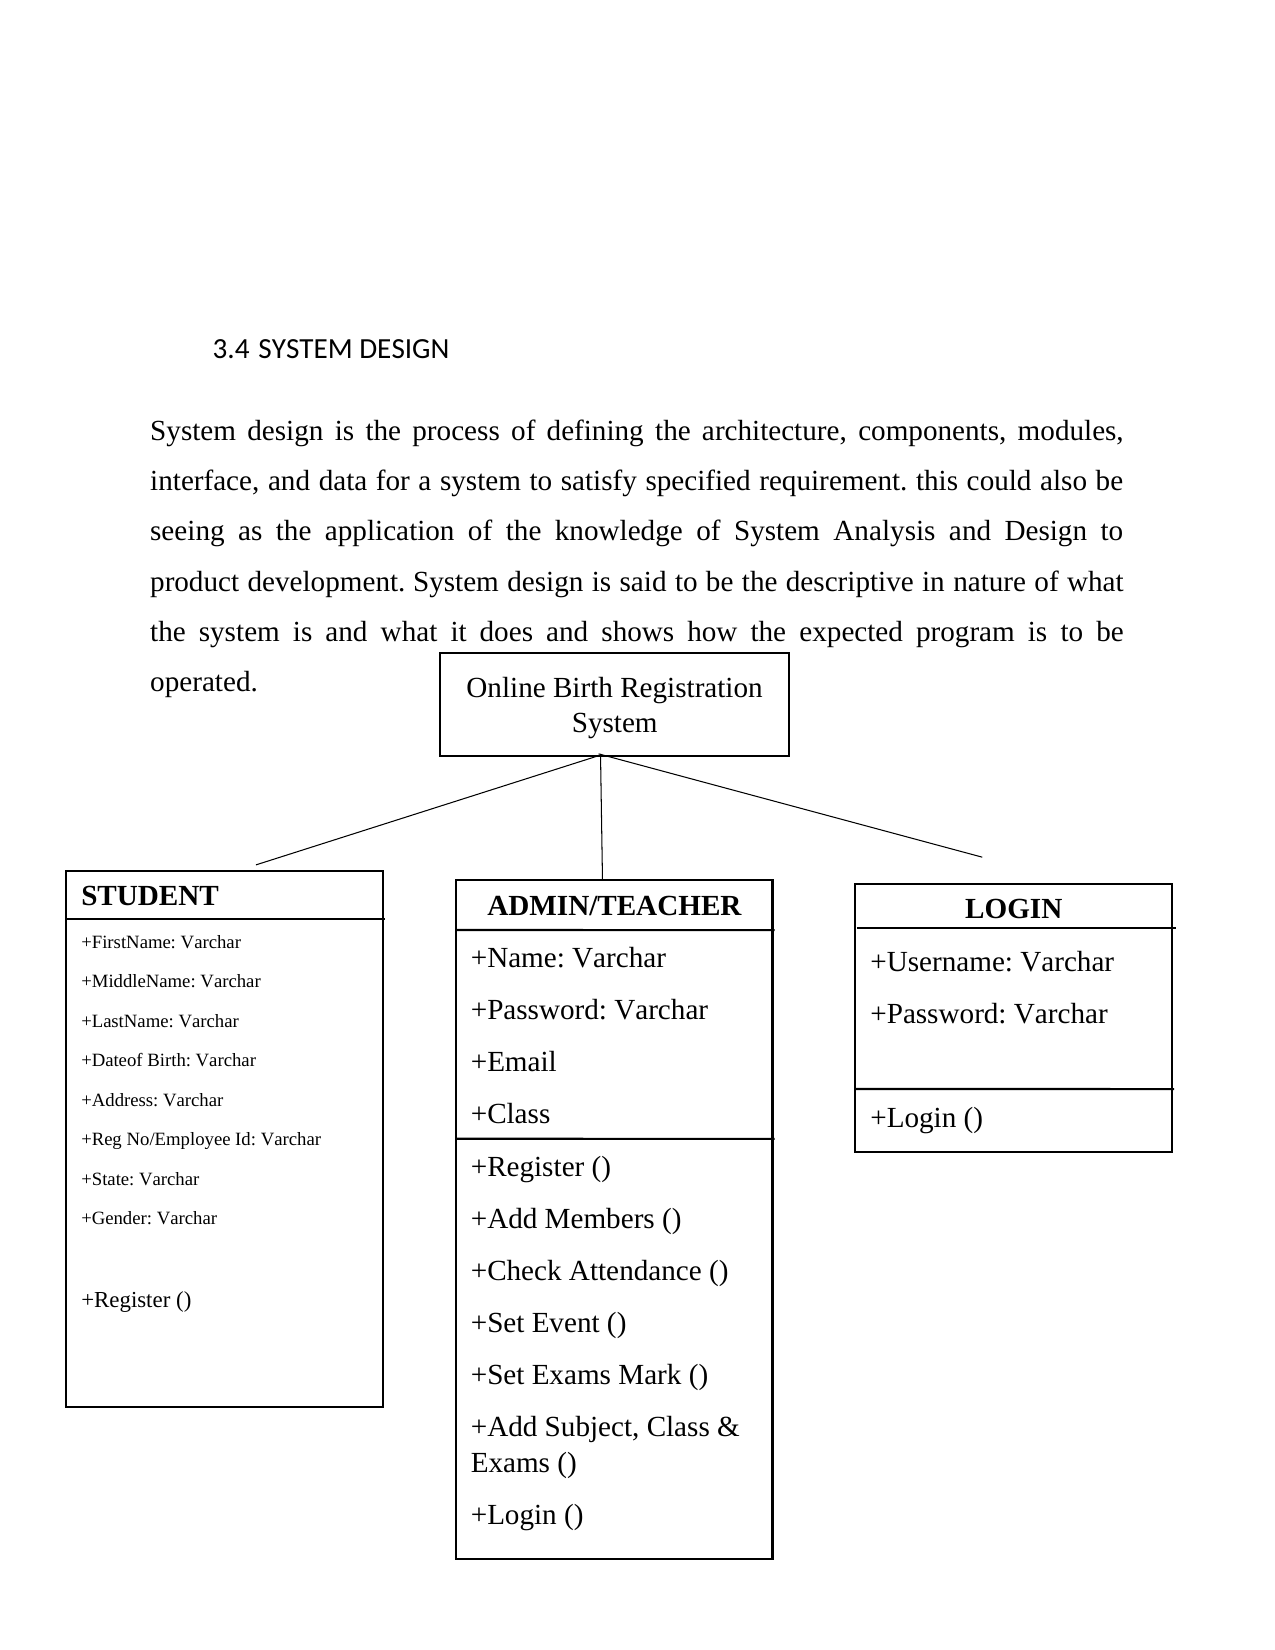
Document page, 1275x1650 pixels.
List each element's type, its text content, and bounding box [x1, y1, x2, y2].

text System design is the process of defining the architecture, components, modules, interface, and data for a system to satisfy specified requirement. this could also be seeing as the application of the knowledge of System Analysis and Design to product development. System design is said to be the descriptive in nature of what the system is and what it does and shows how the expected program is to be operated. [150, 413, 1125, 698]
list SYSTEM DESIGN [212, 330, 1125, 366]
